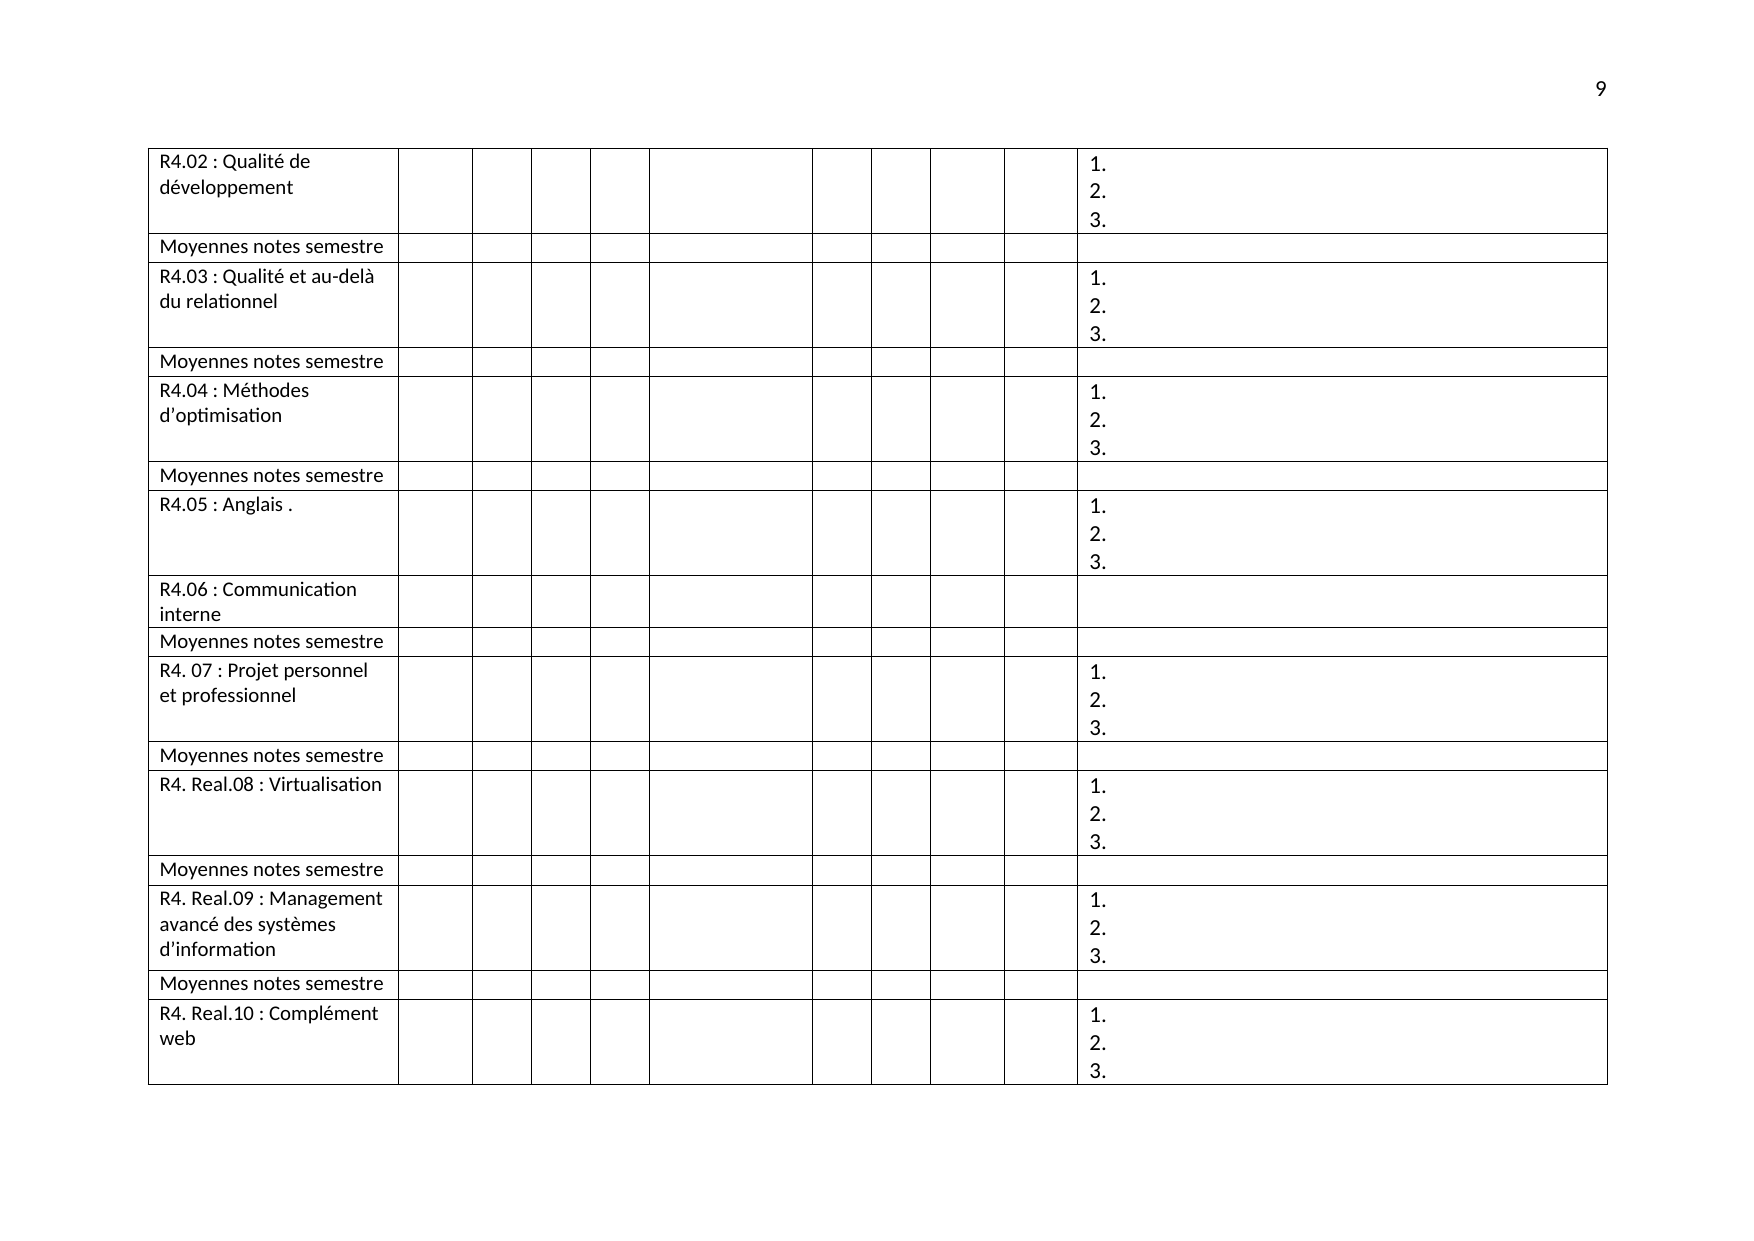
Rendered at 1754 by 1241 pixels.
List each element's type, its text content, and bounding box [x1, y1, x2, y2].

table_cell Moyennes notes semestre [149, 628, 398, 656]
table_cell [650, 377, 812, 461]
table_cell [931, 462, 1004, 490]
table_cell [399, 771, 472, 855]
table_cell [813, 971, 871, 999]
table_cell [473, 856, 531, 884]
table_cell [473, 234, 531, 262]
table_cell [813, 576, 871, 627]
table_cell [532, 491, 590, 575]
table_cell [650, 971, 812, 999]
table_cell [931, 377, 1004, 461]
table_cell [813, 348, 871, 376]
table_cell R4. Real.10 : Complément web [149, 1000, 398, 1084]
table_cell [1078, 742, 1607, 770]
table_cell 1. 2. 3. [1078, 377, 1607, 461]
table_cell [473, 1000, 531, 1084]
table_cell [532, 149, 590, 233]
table_cell [532, 628, 590, 656]
table_cell [650, 742, 812, 770]
table_cell [473, 576, 531, 627]
table_cell [591, 348, 649, 376]
table_cell [872, 628, 930, 656]
table_cell [931, 971, 1004, 999]
table_cell [813, 856, 871, 884]
table_cell [1078, 348, 1607, 376]
table_cell [1078, 971, 1607, 999]
table_cell [931, 886, 1004, 969]
table_cell [473, 149, 531, 233]
table_cell [473, 348, 531, 376]
table_cell [473, 462, 531, 490]
table_cell [1005, 856, 1077, 884]
table_cell [813, 149, 871, 233]
table_cell [872, 491, 930, 575]
table_cell [650, 149, 812, 233]
table_cell [872, 856, 930, 884]
table_cell [591, 771, 649, 855]
table_cell [399, 263, 472, 347]
table_cell [813, 742, 871, 770]
table_cell [532, 657, 590, 741]
table_cell [399, 1000, 472, 1084]
table_cell [872, 377, 930, 461]
table_cell [1078, 576, 1607, 627]
table_cell [931, 742, 1004, 770]
table_cell [813, 1000, 871, 1084]
table_cell [532, 1000, 590, 1084]
table_cell [399, 462, 472, 490]
table_cell [931, 263, 1004, 347]
table_cell [650, 263, 812, 347]
table_cell 1. 2. 3. [1078, 491, 1607, 575]
table_cell [532, 234, 590, 262]
table_cell [1078, 462, 1607, 490]
table_cell [1078, 628, 1607, 656]
table_cell [399, 348, 472, 376]
table_cell [473, 263, 531, 347]
table_cell [591, 856, 649, 884]
table_cell [813, 886, 871, 969]
table_cell [1005, 377, 1077, 461]
table_cell [931, 771, 1004, 855]
table_cell [473, 377, 531, 461]
table_cell [591, 576, 649, 627]
table_cell [473, 491, 531, 575]
table_cell [813, 462, 871, 490]
table_cell [872, 348, 930, 376]
table_cell [813, 628, 871, 656]
table_cell [1078, 234, 1607, 262]
table_cell [1005, 886, 1077, 969]
table_cell [650, 1000, 812, 1084]
table_cell [931, 657, 1004, 741]
table_cell Moyennes notes semestre [149, 234, 398, 262]
table_cell 1. 2. 3. [1078, 886, 1607, 969]
table_cell [931, 234, 1004, 262]
table_cell Moyennes notes semestre [149, 742, 398, 770]
table_cell [650, 657, 812, 741]
table_cell [872, 462, 930, 490]
table_cell [591, 742, 649, 770]
table_cell [591, 628, 649, 656]
table_cell [650, 771, 812, 855]
table_cell [872, 971, 930, 999]
table_cell [532, 576, 590, 627]
table_cell [813, 657, 871, 741]
table_cell [591, 1000, 649, 1084]
table_cell [399, 971, 472, 999]
table_cell [872, 742, 930, 770]
table_cell [650, 856, 812, 884]
table_cell [1005, 462, 1077, 490]
table_cell [399, 234, 472, 262]
table_cell [1005, 234, 1077, 262]
table_cell Moyennes notes semestre [149, 462, 398, 490]
table_cell [591, 263, 649, 347]
table_cell [473, 886, 531, 969]
table_cell [399, 576, 472, 627]
table_cell [532, 971, 590, 999]
table_cell [532, 886, 590, 969]
table_cell R4. Real.09 : Management avancé des systèmes d’information [149, 886, 398, 969]
table_cell [1005, 1000, 1077, 1084]
table_cell Moyennes notes semestre [149, 856, 398, 884]
table_cell [1005, 628, 1077, 656]
table_cell [591, 234, 649, 262]
table_cell [872, 149, 930, 233]
table_cell [591, 491, 649, 575]
table_cell 1. 2. 3. [1078, 263, 1607, 347]
table_cell [931, 856, 1004, 884]
table_cell [1005, 491, 1077, 575]
table_cell [399, 886, 472, 969]
table_cell R4. Real.08 : Virtualisation [149, 771, 398, 855]
table_cell [813, 771, 871, 855]
table_cell [872, 234, 930, 262]
table_cell [650, 491, 812, 575]
table_cell [473, 657, 531, 741]
table_cell [650, 886, 812, 969]
table_cell [399, 628, 472, 656]
table_cell [473, 628, 531, 656]
table_cell Moyennes notes semestre [149, 348, 398, 376]
table_cell R4.04 : Méthodes d’optimisation [149, 377, 398, 461]
table_cell [473, 742, 531, 770]
table_cell R4.06 : Communication interne [149, 576, 398, 627]
table_cell [591, 377, 649, 461]
table_cell [931, 628, 1004, 656]
table_cell Moyennes notes semestre [149, 971, 398, 999]
table_cell [473, 771, 531, 855]
table_cell [872, 657, 930, 741]
table_cell [931, 491, 1004, 575]
table_cell [591, 149, 649, 233]
table_cell [813, 263, 871, 347]
table_cell [1005, 742, 1077, 770]
table_cell [650, 234, 812, 262]
table_cell [1005, 263, 1077, 347]
table_cell [532, 348, 590, 376]
table_cell [1005, 657, 1077, 741]
table_cell R4. 07 : Projet personnel et professionnel [149, 657, 398, 741]
table_cell [813, 491, 871, 575]
table_cell [931, 348, 1004, 376]
table_cell [931, 149, 1004, 233]
table_cell [872, 771, 930, 855]
table_cell [650, 462, 812, 490]
table_cell R4.05 : Anglais . [149, 491, 398, 575]
table_cell [931, 1000, 1004, 1084]
table_cell [931, 576, 1004, 627]
table_cell R4.02 : Qualité de développement [149, 149, 398, 233]
table_cell [532, 771, 590, 855]
table_cell [532, 263, 590, 347]
table_cell [1005, 348, 1077, 376]
table_cell [813, 377, 871, 461]
table_cell [532, 742, 590, 770]
table_cell [532, 462, 590, 490]
table_cell [399, 742, 472, 770]
table_cell [591, 971, 649, 999]
table_cell [399, 149, 472, 233]
table_cell [591, 886, 649, 969]
table_cell R4.03 : Qualité et au-delà du relationnel [149, 263, 398, 347]
table_cell [399, 377, 472, 461]
table_cell [532, 377, 590, 461]
table_cell [650, 576, 812, 627]
table_cell [399, 491, 472, 575]
table_cell 1. 2. 3. [1078, 1000, 1607, 1084]
table_cell [1078, 856, 1607, 884]
table_cell [591, 657, 649, 741]
table_cell [872, 886, 930, 969]
table_cell [1005, 771, 1077, 855]
table_cell [813, 234, 871, 262]
table_cell [473, 971, 531, 999]
table_cell [872, 576, 930, 627]
table_cell 1. 2. 3. [1078, 657, 1607, 741]
table_cell [591, 462, 649, 490]
table_cell [650, 628, 812, 656]
table_cell [1005, 576, 1077, 627]
table_cell [1005, 971, 1077, 999]
table_cell [1005, 149, 1077, 233]
table_cell [532, 856, 590, 884]
table_cell [399, 657, 472, 741]
table_cell 1. 2. 3. [1078, 149, 1607, 233]
table_cell [872, 263, 930, 347]
table_cell [872, 1000, 930, 1084]
table_cell 1. 2. 3. [1078, 771, 1607, 855]
table_cell [650, 348, 812, 376]
table_cell [399, 856, 472, 884]
